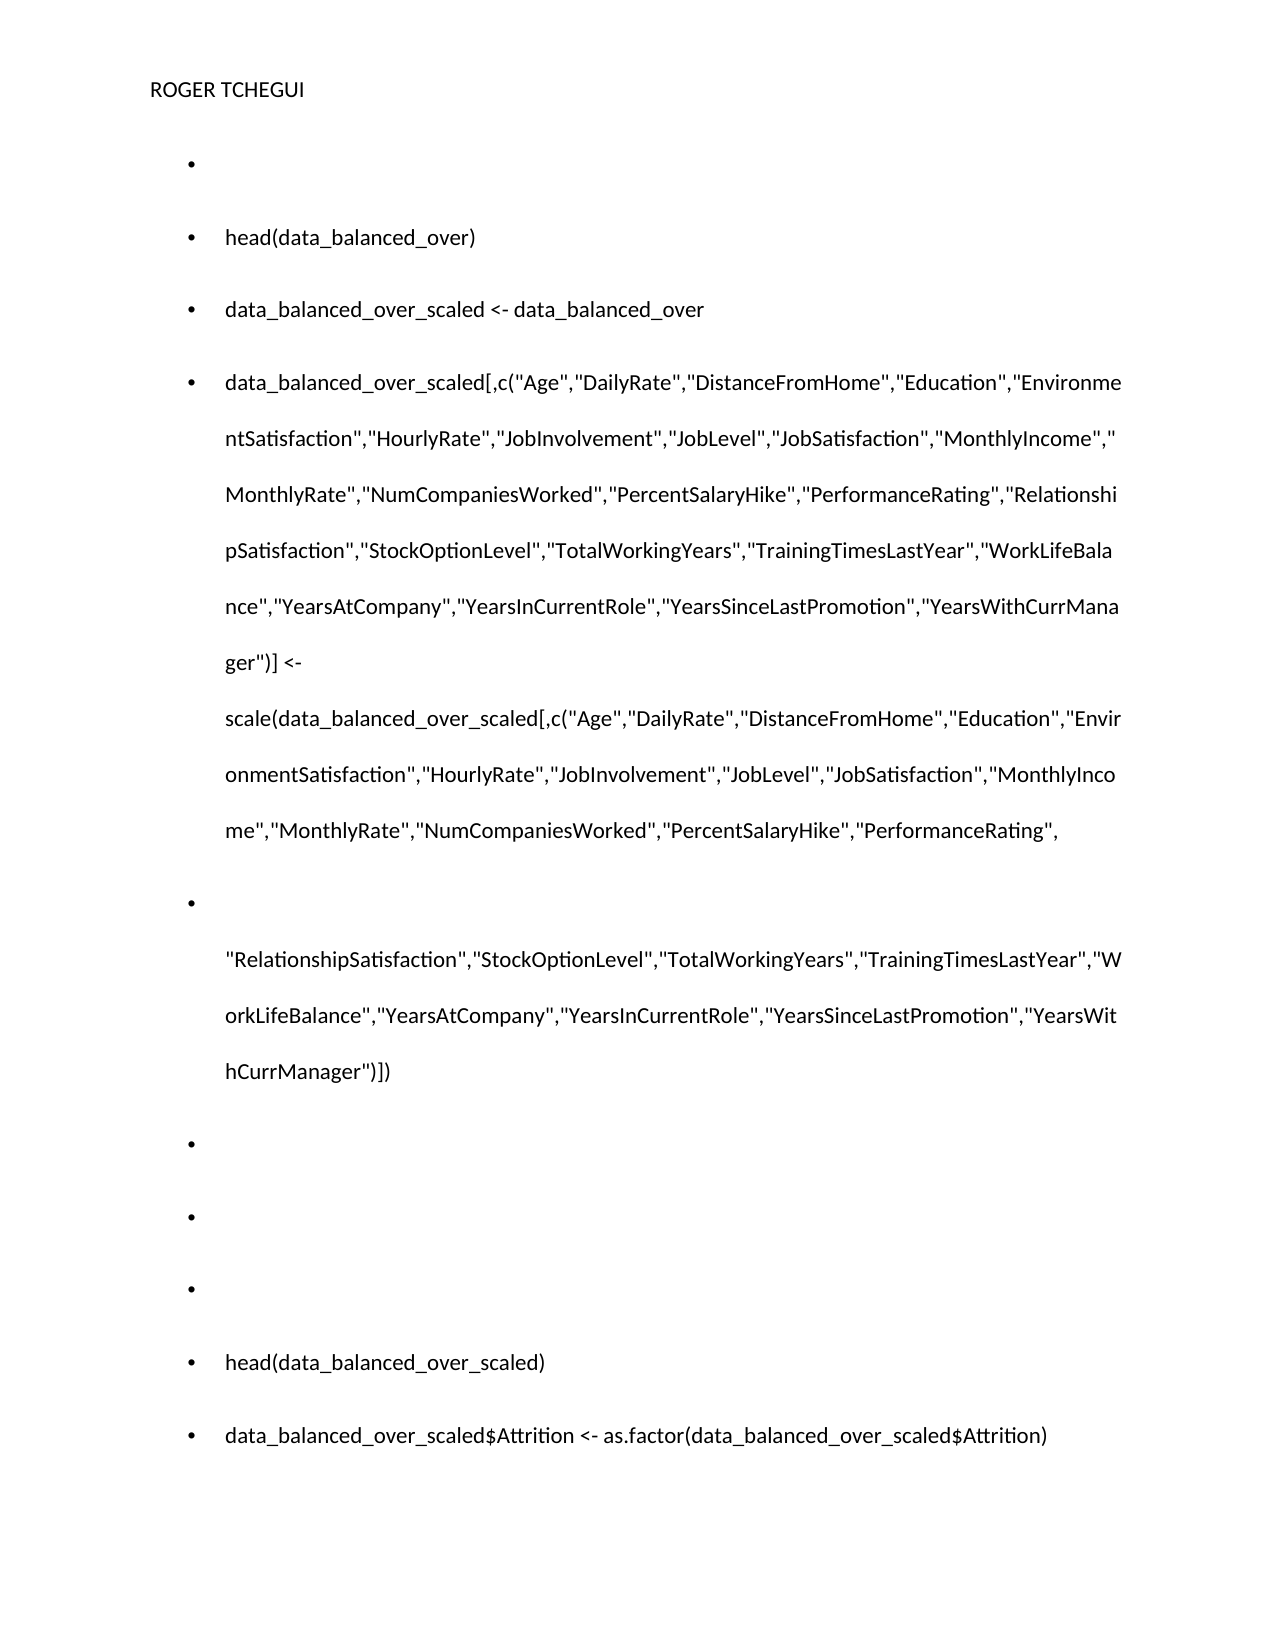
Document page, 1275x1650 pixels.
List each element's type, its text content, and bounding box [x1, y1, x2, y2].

list head(data_balanced_over) [187, 223, 1125, 251]
list head(data_balanced_over_scaled) [187, 1348, 1125, 1376]
list data_balanced_over_scaled$Attrition <- as.factor(data_balanced_over_scaled$Attrition) [187, 1421, 1125, 1449]
list data_balanced_over_scaled[,c("Age","DailyRate","DistanceFromHome","Education","EnvironmentSatisfaction","HourlyRate","JobInvolvement","JobLevel","JobSatisfaction","MonthlyIncome","MonthlyRate","NumCompaniesWorked","PercentSalaryHike","PerformanceRating","RelationshipSatisfaction","StockOptionLevel","TotalWorkingYears","TrainingTimesLastYear","WorkLifeBalance","YearsAtCompany","YearsInCurrentRole","YearsSinceLastPromotion","YearsWithCurrManager")] <- scale(data_balanced_over_scaled[,c("Age","DailyRate","DistanceFromHome","Education","EnvironmentSatisfaction","HourlyRate","JobInvolvement","JobLevel","JobSatisfaction","MonthlyIncome","MonthlyRate","NumCompaniesWorked","PercentSalaryHike","PerformanceRating", [187, 368, 1125, 844]
list "RelationshipSatisfaction","StockOptionLevel","TotalWorkingYears","TrainingTimesLastYear","WorkLifeBalance","YearsAtCompany","YearsInCurrentRole","YearsSinceLastPromotion","YearsWithCurrManager")]) [187, 889, 1125, 1085]
list data_balanced_over_scaled <- data_balanced_over [187, 295, 1125, 323]
